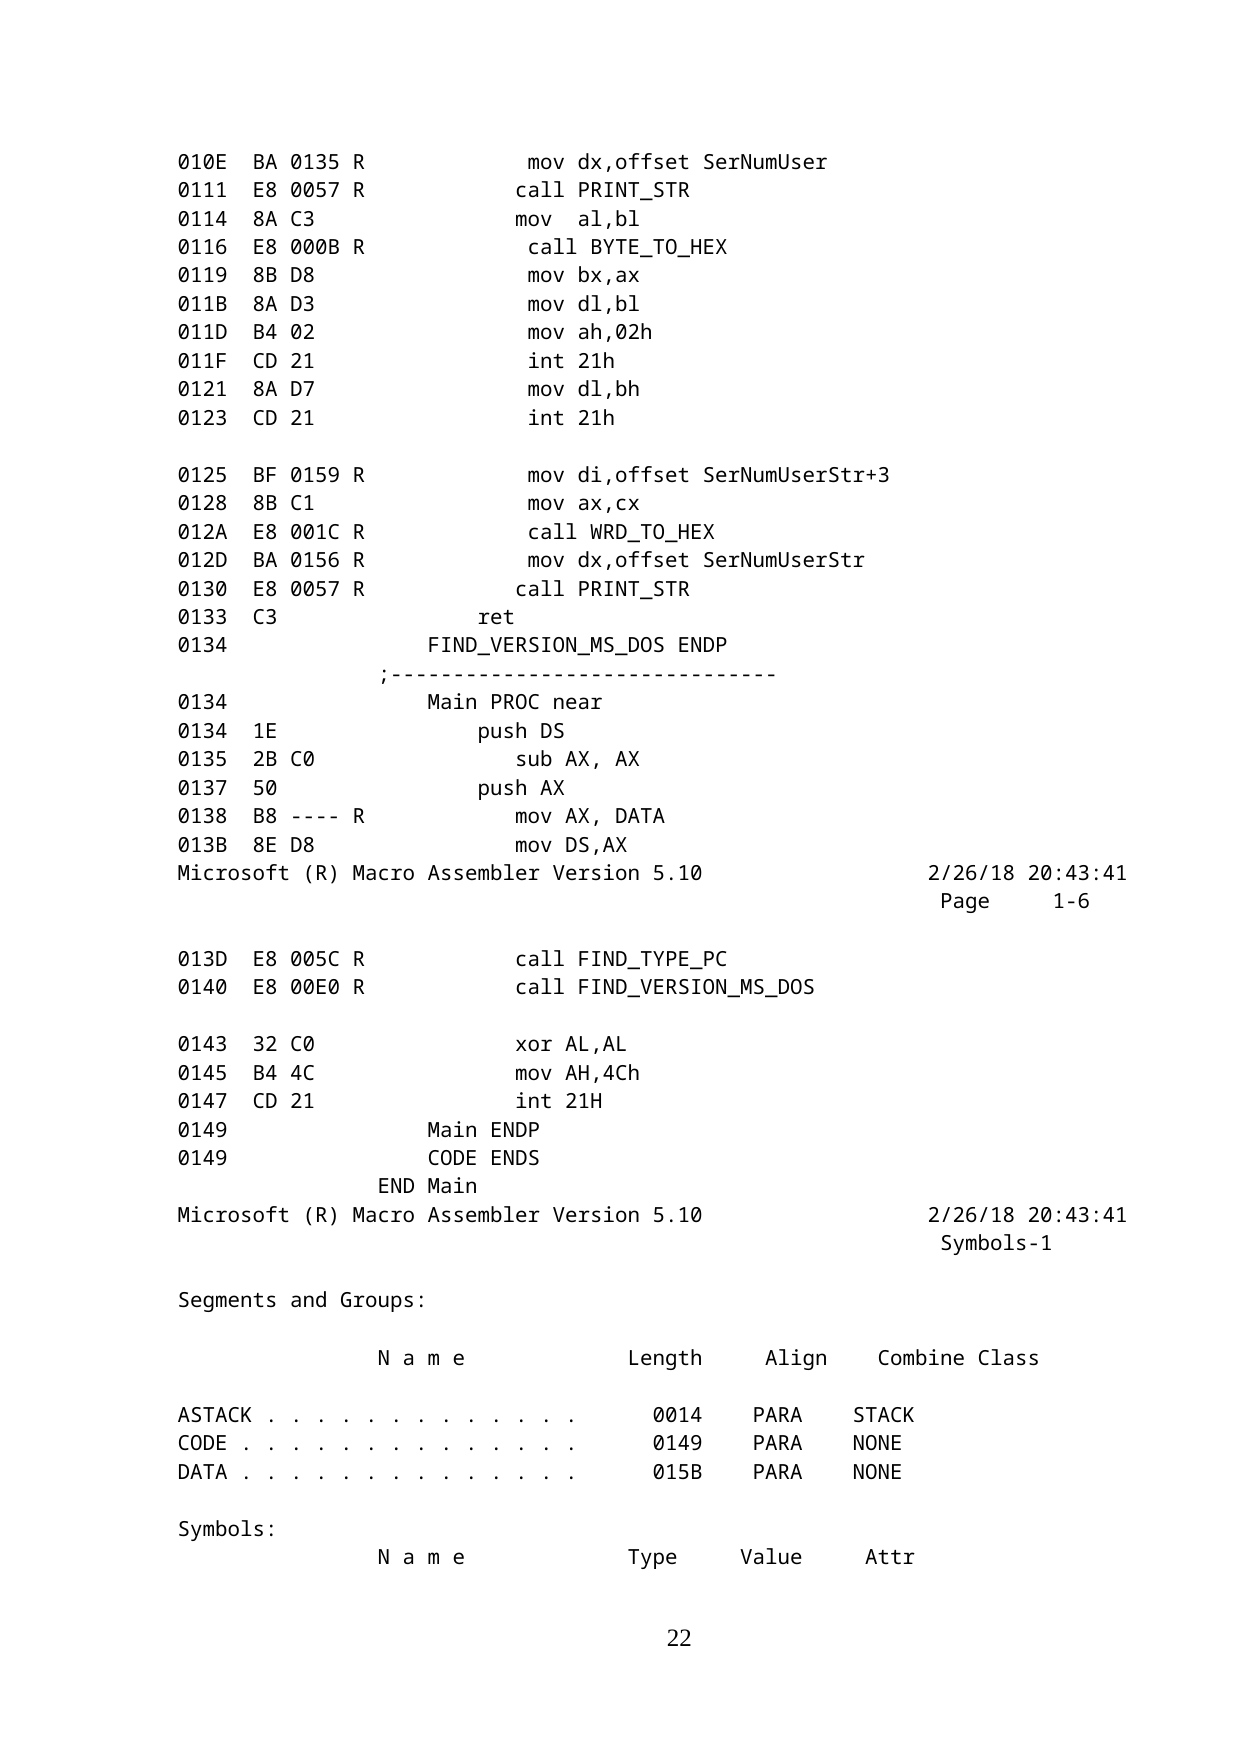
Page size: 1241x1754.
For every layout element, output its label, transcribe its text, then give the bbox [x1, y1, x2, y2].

text 012D BA 0156 R mov dx,offset SerNumUserStr [177, 545, 1181, 574]
text 0143 32 C0 xor AL,AL [177, 1029, 1181, 1058]
text 0119 8B D8 mov bx,ax [177, 261, 1181, 289]
text 0149 CODE ENDS [177, 1143, 1181, 1172]
text Microsoft (R) Macro Assembler Version 5.10 2/26/18 20:43:41 [177, 1200, 1181, 1228]
text Symbols: [177, 1514, 1181, 1542]
text 0128 8B C1 mov ax,cx [177, 488, 1181, 517]
text N a m e Type Value Attr [177, 1542, 1181, 1571]
text Symbols-1 [177, 1228, 1181, 1257]
text 0134 1E push DS [177, 716, 1181, 744]
text 0149 Main ENDP [177, 1115, 1181, 1143]
text 0125 BF 0159 R mov di,offset SerNumUserStr+3 [177, 460, 1181, 488]
text 0111 E8 0057 R call PRINT_STR [177, 175, 1181, 204]
text 0114 8A C3 mov al,bl [177, 204, 1181, 232]
text DATA . . . . . . . . . . . . . . 015B PARA NONE [177, 1457, 1181, 1485]
text 0123 CD 21 int 21h [177, 403, 1181, 431]
text 0134 Main PROC near [177, 687, 1181, 716]
text 0145 B4 4C mov AH,4Ch [177, 1058, 1181, 1086]
text Microsoft (R) Macro Assembler Version 5.10 2/26/18 20:43:41 [177, 858, 1181, 887]
text 0137 50 push AX [177, 773, 1181, 801]
text ;------------------------------- [177, 659, 1181, 687]
text 0130 E8 0057 R call PRINT_STR [177, 574, 1181, 602]
text 0140 E8 00E0 R call FIND_VERSION_MS_DOS [177, 972, 1181, 1001]
text CODE . . . . . . . . . . . . . . 0149 PARA NONE [177, 1428, 1181, 1457]
text Segments and Groups: [177, 1286, 1181, 1314]
text Page 1-6 [177, 887, 1181, 915]
text 010E BA 0135 R mov dx,offset SerNumUser [177, 147, 1181, 175]
text 0147 CD 21 int 21H [177, 1086, 1181, 1115]
text N a m e Length Align Combine Class [177, 1343, 1181, 1371]
text 012A E8 001C R call WRD_TO_HEX [177, 517, 1181, 545]
text END Main [177, 1172, 1181, 1200]
text ASTACK . . . . . . . . . . . . . 0014 PARA STACK [177, 1400, 1181, 1428]
text 0134 FIND_VERSION_MS_DOS ENDP [177, 631, 1181, 659]
text 0121 8A D7 mov dl,bh [177, 374, 1181, 403]
text 011F CD 21 int 21h [177, 346, 1181, 374]
text 011B 8A D3 mov dl,bl [177, 289, 1181, 317]
text 013B 8E D8 mov DS,AX [177, 830, 1181, 858]
text 0138 B8 ---- R mov AX, DATA [177, 801, 1181, 830]
text 0133 C3 ret [177, 602, 1181, 631]
text 0135 2B C0 sub AX, AX [177, 744, 1181, 773]
text 011D B4 02 mov ah,02h [177, 317, 1181, 346]
text 0116 E8 000B R call BYTE_TO_HEX [177, 232, 1181, 261]
text 013D E8 005C R call FIND_TYPE_PC [177, 944, 1181, 972]
